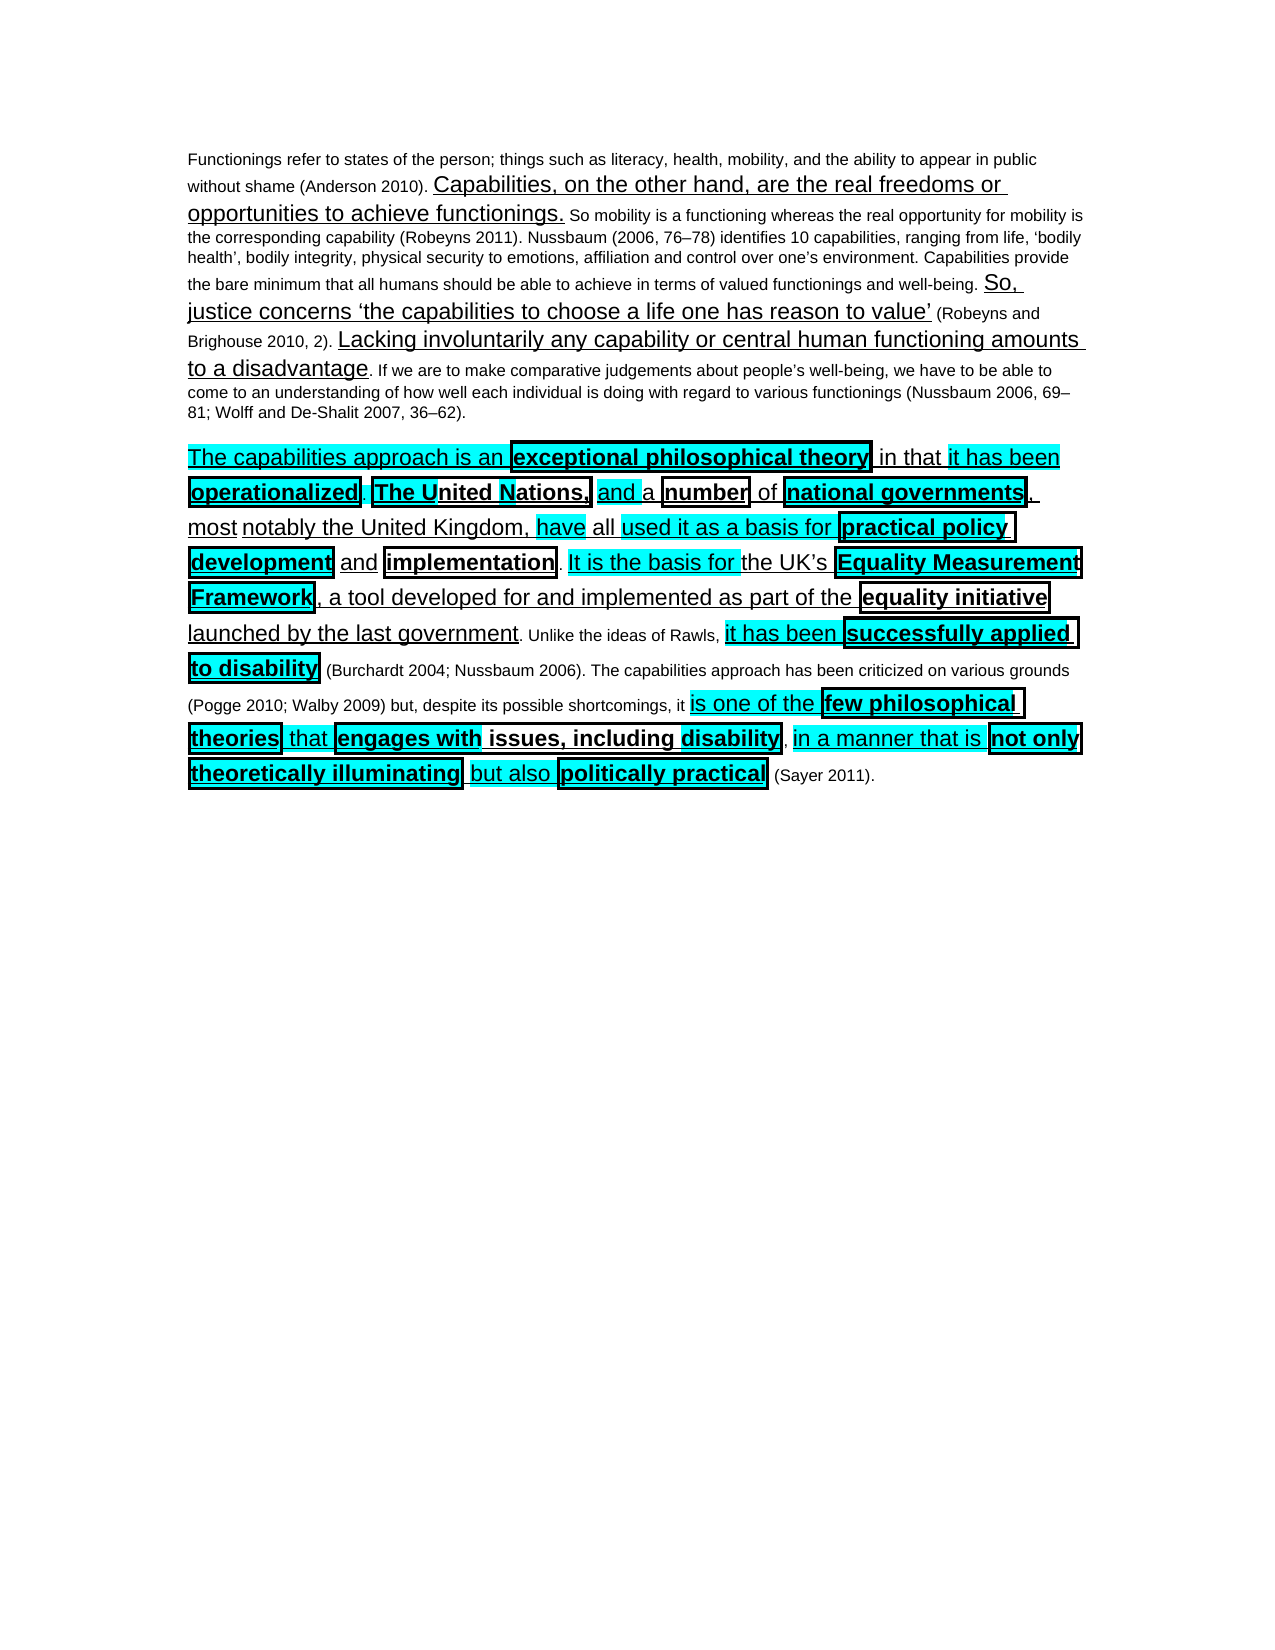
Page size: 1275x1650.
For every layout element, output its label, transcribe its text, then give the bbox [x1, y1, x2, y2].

text The capabilities approach is an exceptional philosophical theory in that it has been operationalized. The United Nations, and a number of national governments, most notably the United Kingdom, have all used it as a basis for practical policy development and implementation. It is the basis for the UK’s Equality Measurement Framework, a tool developed for and implemented as part of the equality initiative launched by the last government. Unlike the ideas of Rawls, it has been successfully applied to disability (Burchardt 2004; Nussbaum 2006). The capabilities approach has been criticized on various grounds (Pogge 2010; Walby 2009) but, despite its possible shortcomings, it is one of the few philosophical theories that engages with issues, including disability, in a manner that is not only theoretically illuminating but also politically practical (Sayer 2011). [187, 440, 1087, 790]
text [187, 150, 1087, 422]
